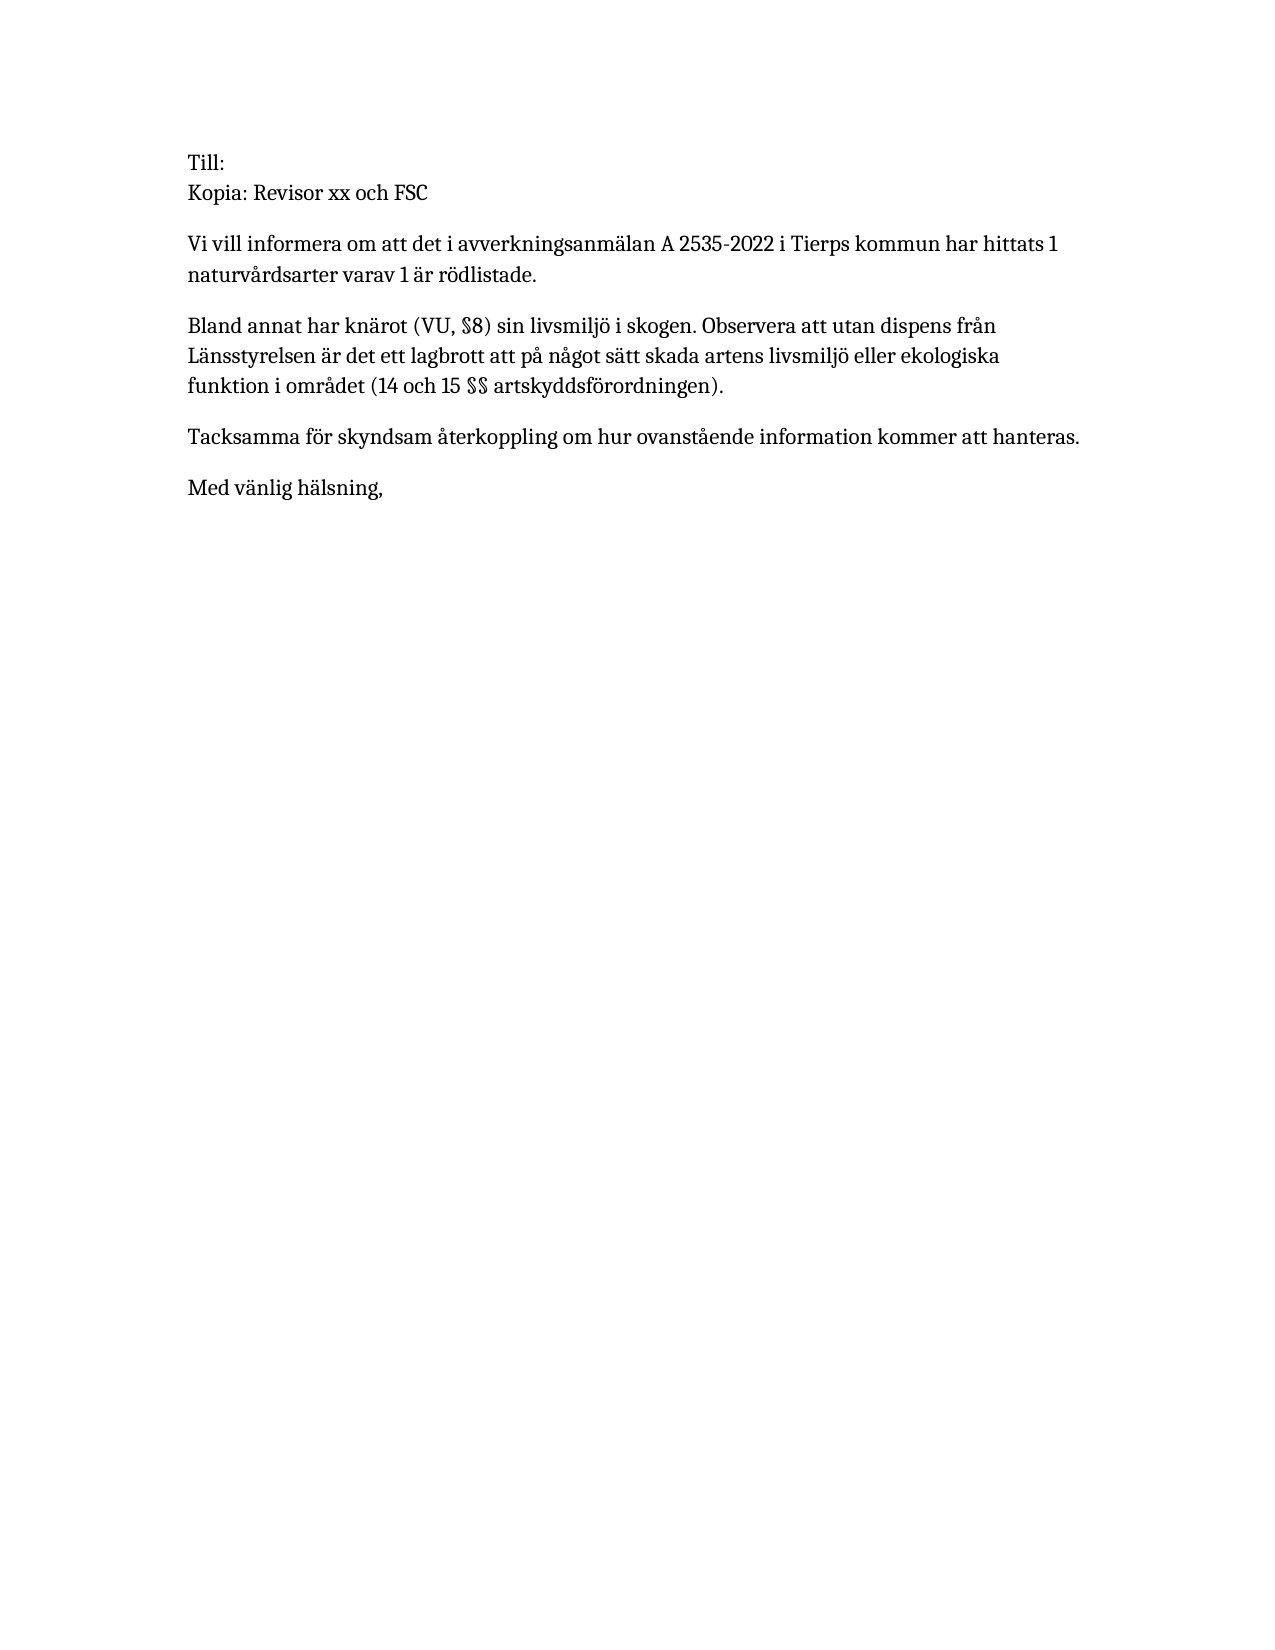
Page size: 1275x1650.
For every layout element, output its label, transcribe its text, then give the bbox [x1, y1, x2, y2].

text Tacksamma för skyndsam återkoppling om hur ovanstående information kommer att hanteras. [187, 424, 1087, 450]
text Vi vill informera om att det i avverkningsanmälan A 2535-2022 i Tierps kommun har hittats 1 naturvårdsarter varav 1 är rödlistade. [187, 231, 1087, 288]
text Med vänlig hälsning, [187, 475, 1087, 532]
text Bland annat har knärot (VU, §8) sin livsmiljö i skogen. Observera att utan dispens från Länsstyrelsen är det ett lagbrott att på något sätt skada artens livsmiljö eller ekologiska funktion i området (14 och 15 §§ artskyddsförordningen). [187, 312, 1087, 399]
text Till: Kopia: Revisor xx och FSC [187, 150, 1087, 207]
